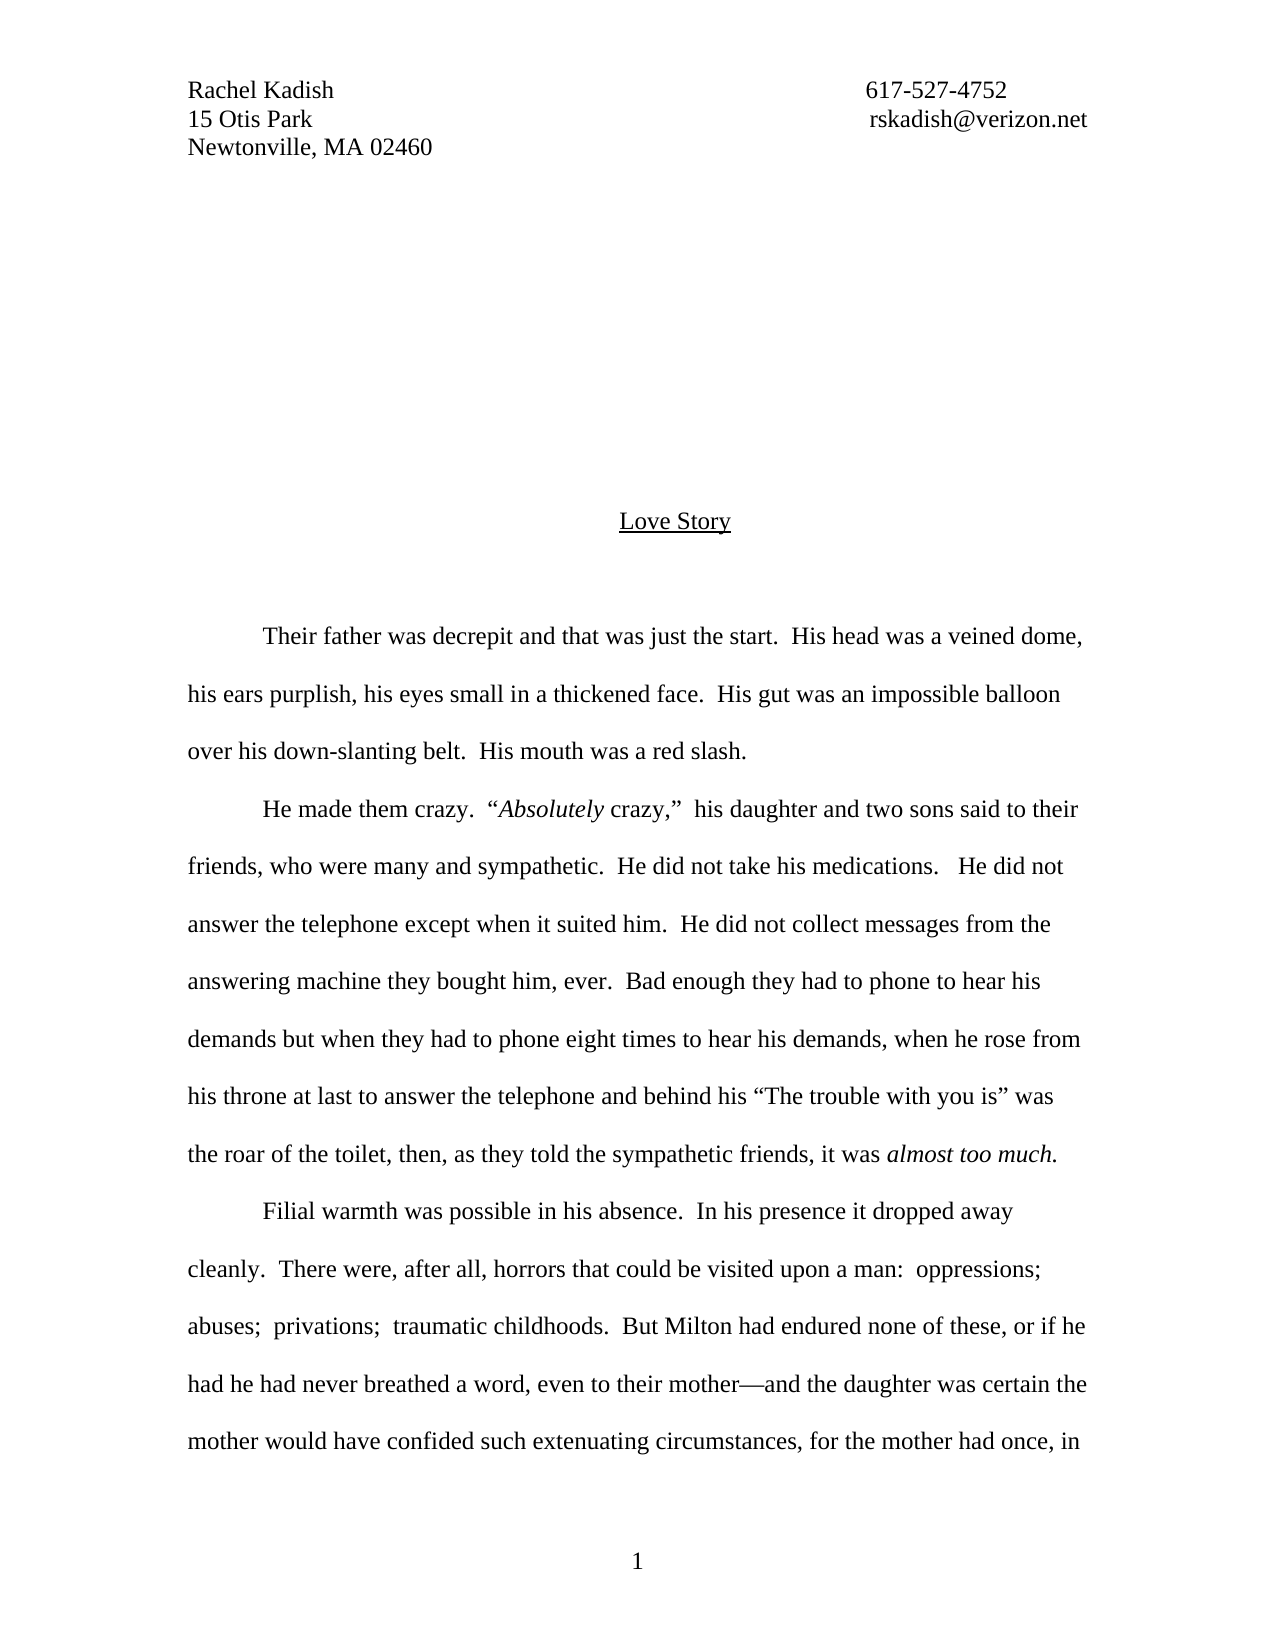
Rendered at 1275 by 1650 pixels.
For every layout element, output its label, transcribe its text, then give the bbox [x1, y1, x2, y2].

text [187, 1196, 1087, 1455]
text Their father was decrepit and that was just the start. His head was a veined dome, his ears purplish, his eyes small in a thickened face. His gut was an impossible balloon over his down-slanting belt. His mouth was a red slash. [187, 621, 1087, 765]
text He made them crazy. “Absolutely crazy,” his daughter and two sons said to their friends, who were many and sympathetic. He did not take his medications. He did not answer the telephone except when it suited him. He did not collect messages from the answering machine they bought him, ever. Bad enough they had to phone to hear his demands but when they had to phone eight times to hear his demands, when he rose from his throne at last to answer the telephone and behind his “The trouble with you is” was the roar of the toilet, then, as they told the sympathetic friends, it was almost too much. [187, 794, 1087, 1167]
subtitle Love Story [187, 506, 1087, 535]
